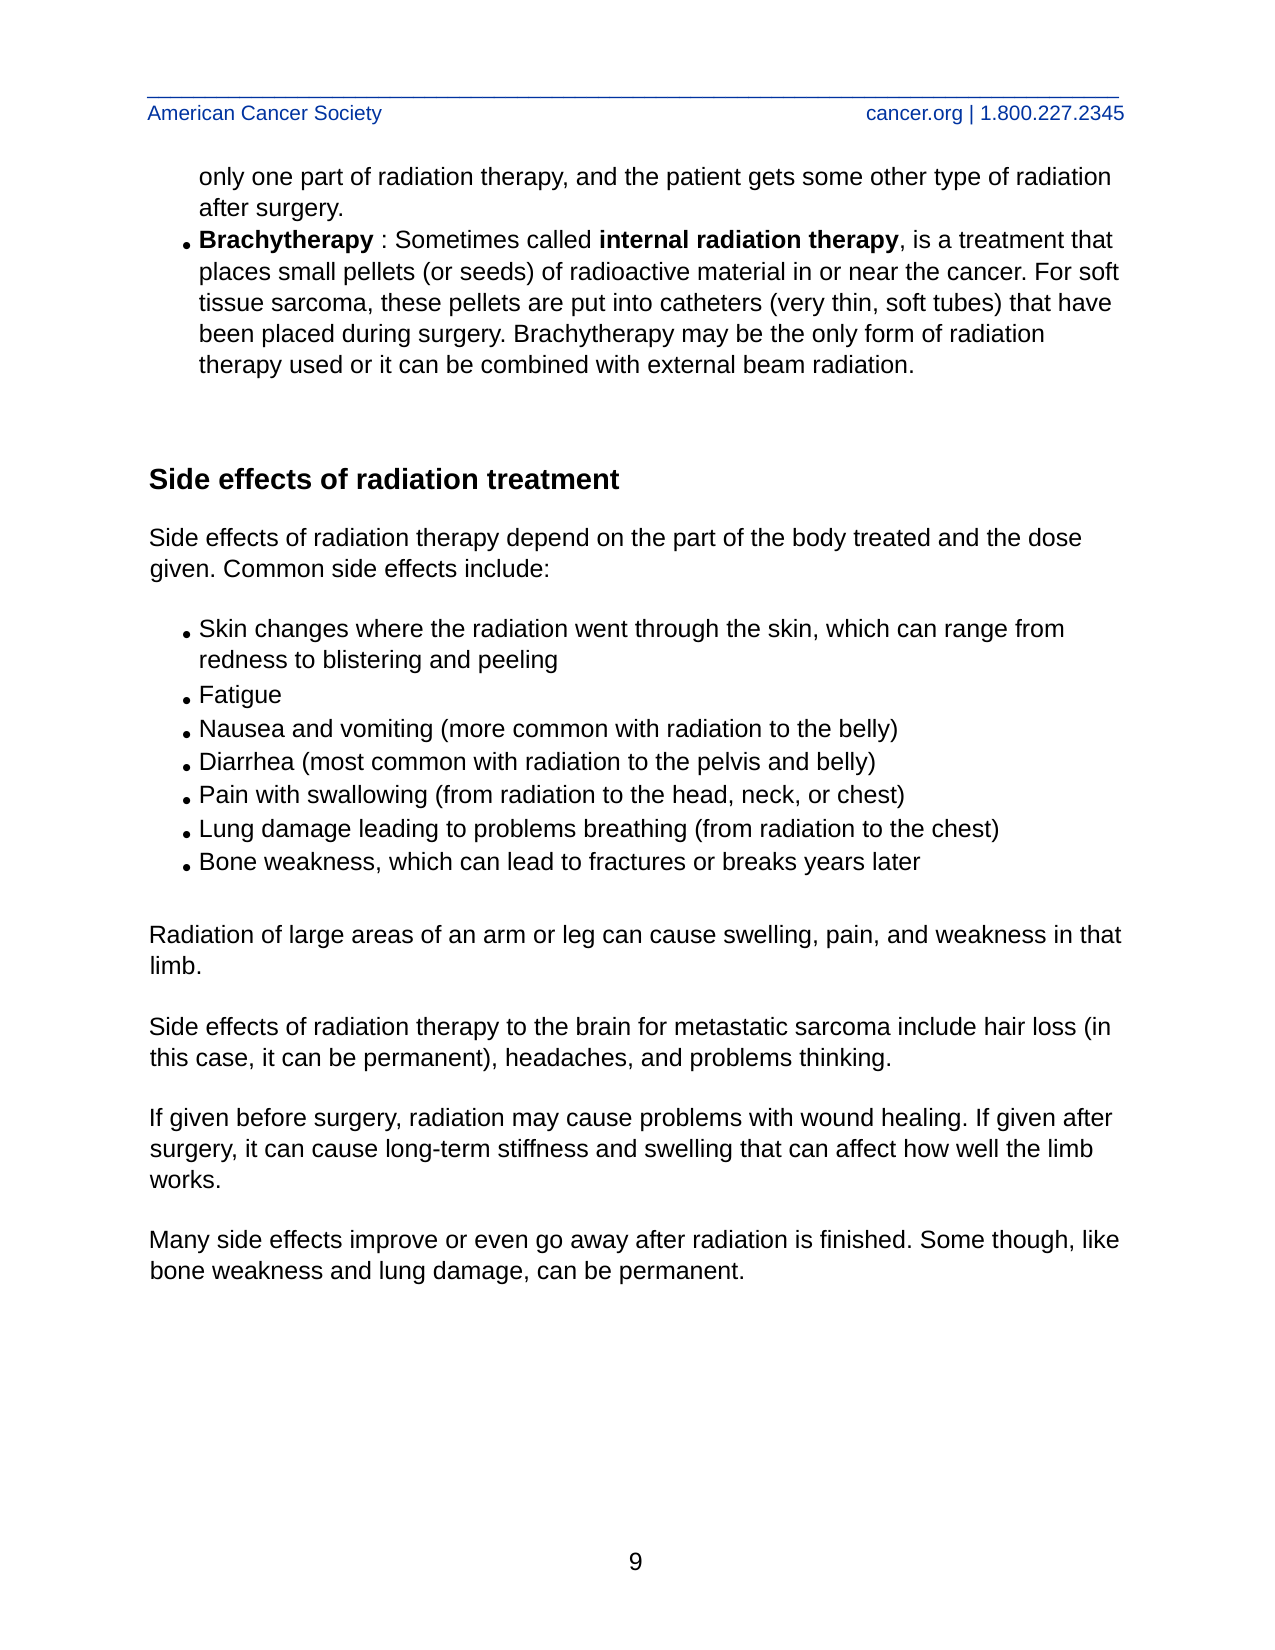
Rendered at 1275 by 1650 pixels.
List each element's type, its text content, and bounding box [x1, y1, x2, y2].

text Many side effects improve or even go away after radiation is finished. Some though, like bone weakness and lung damage, can be permanent. [148, 1225, 1124, 1284]
text Radiation of large areas of an arm or leg can cause swelling, pain, and weakness in that limb. [148, 920, 1124, 980]
text Side effects of radiation therapy depend on the part of the body treated and the dose given. Common side effects include: [148, 523, 1124, 583]
list Nausea and vomiting (more common with radiation to the belly) [182, 713, 1124, 742]
list Skin changes where the radiation went through the skin, which can range from redness to blistering and peeling [182, 614, 1124, 674]
list Lung damage leading to problems breathing (from radiation to the chest) [182, 813, 1124, 842]
list Bone weakness, which can lead to fractures or breaks years later [182, 847, 1124, 876]
list Fatigue [182, 680, 1124, 708]
list Pain with swallowing (from radiation to the head, neck, or chest) [182, 780, 1124, 809]
list Diarrhea (most common with radiation to the pelvis and belly) [182, 747, 1124, 776]
subtitle Side effects of radiation treatment [148, 462, 1125, 496]
text Side effects of radiation therapy to the brain for metastatic sarcoma include hair loss (in this case, it can be permanent), headaches, and problems thinking. [148, 1011, 1124, 1071]
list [182, 162, 1124, 221]
list Brachytherapy : Sometimes called internal radiation therapy, is a treatment that places small pellets (or seeds) of radioactive material in or near the cancer. For soft tissue sarcoma, these pellets are put into catheters (very thin, soft tubes) that have been placed during surgery. Brachytherapy may be the only form of radiation therapy used or it can be combined with external beam radiation. [182, 225, 1124, 378]
text If given before surgery, radiation may cause problems with wound healing. If given after surgery, it can cause long-term stiffness and swelling that can affect how well the limb works. [148, 1103, 1124, 1193]
